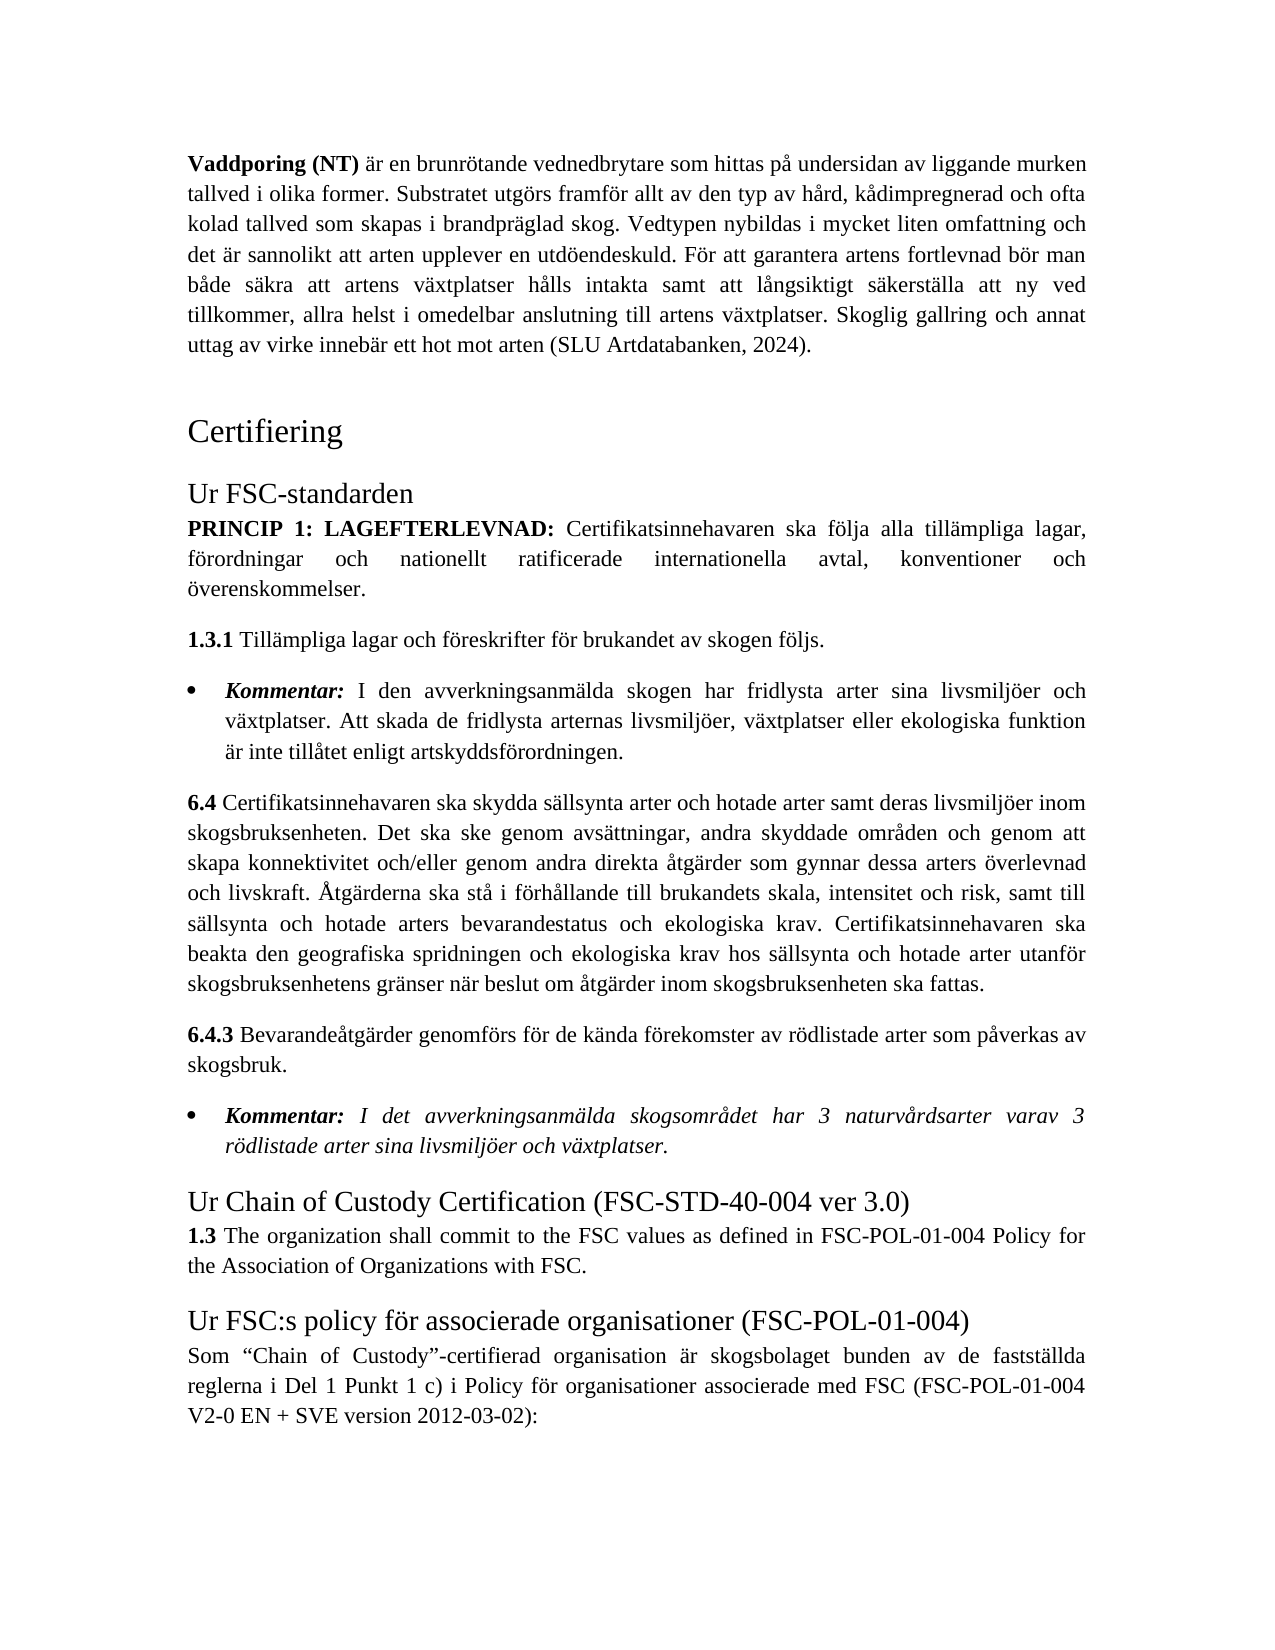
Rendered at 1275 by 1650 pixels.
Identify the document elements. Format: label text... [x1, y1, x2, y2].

text Vaddporing (NT) är en brunrötande vednedbrytare som hittas på undersidan av liggande murken tallved i olika former. Substratet utgörs framför allt av den typ av hård, kådimpregnerad och ofta kolad tallved som skapas i brandpräglad skog. Vedtypen nybildas i mycket liten omfattning och det är sannolikt att arten upplever en utdöendeskuld. För att garantera artens fortlevnad bör man både säkra att artens växtplatser hålls intakta samt att långsiktigt säkerställa att ny ved tillkommer, allra helst i omedelbar anslutning till artens växtplatser. Skoglig gallring och annat uttag av virke innebär ett hot mot arten (SLU Artdatabanken, 2024). [187, 150, 1087, 358]
text 6.4.3 Bevarandeåtgärder genomförs för de kända förekomster av rödlistade arter som påverkas av skogsbruk. [187, 1021, 1087, 1078]
text Som “Chain of Custody”-certifierad organisation är skogsbolaget bunden av de fastställda reglerna i Del 1 Punkt 1 c) i Policy för organisationer associerade med FSC (FSC-POL-01-004 V2-0 EN + SVE version 2012-03-02): [187, 1342, 1087, 1429]
list Kommentar: I det avverkningsanmälda skogsområdet har 3 naturvårdsarter varav 3 rödlistade arter sina livsmiljöer och växtplatser. [187, 1102, 1087, 1159]
subtitle Ur FSC:s policy för associerade organisationer (FSC-POL-01-004) [187, 1303, 1087, 1337]
subtitle Ur FSC-standarden [187, 476, 1087, 510]
text PRINCIP 1: LAGEFTERLEVNAD: Certifikatsinnehavaren ska följa alla tillämpliga lagar, förordningar och nationellt ratificerade internationella avtal, konventioner och överenskommelser. [187, 515, 1087, 602]
text 1.3.1 Tillämpliga lagar och föreskrifter för brukandet av skogen följs. [187, 626, 1087, 653]
text 6.4 Certifikatsinnehavaren ska skydda sällsynta arter och hotade arter samt deras livsmiljöer inom skogsbruksenheten. Det ska ske genom avsättningar, andra skyddade områden och genom att skapa konnektivitet och/eller genom andra direkta åtgärder som gynnar dessa arters överlevnad och livskraft. Åtgärderna ska stå i förhållande till brukandets skala, intensitet och risk, samt till sällsynta och hotade arters bevarandestatus och ekologiska krav. Certifikatsinnehavaren ska beakta den geografiska spridningen och ekologiska krav hos sällsynta och hotade arter utanför skogsbruksenhetens gränser när beslut om åtgärder inom skogsbruksenheten ska fattas. [187, 789, 1087, 996]
subtitle Ur Chain of Custody Certification (FSC-STD-40-004 ver 3.0) [187, 1184, 1087, 1217]
subtitle Certifiering [187, 411, 1087, 450]
list Kommentar: I den avverkningsanmälda skogen har fridlysta arter sina livsmiljöer och växtplatser. Att skada de fridlysta arternas livsmiljöer, växtplatser eller ekologiska funktion är inte tillåtet enligt artskyddsförordningen. [187, 677, 1087, 764]
text 1.3 The organization shall commit to the FSC values as defined in FSC-POL-01-004 Policy for the Association of Organizations with FSC. [187, 1222, 1087, 1279]
